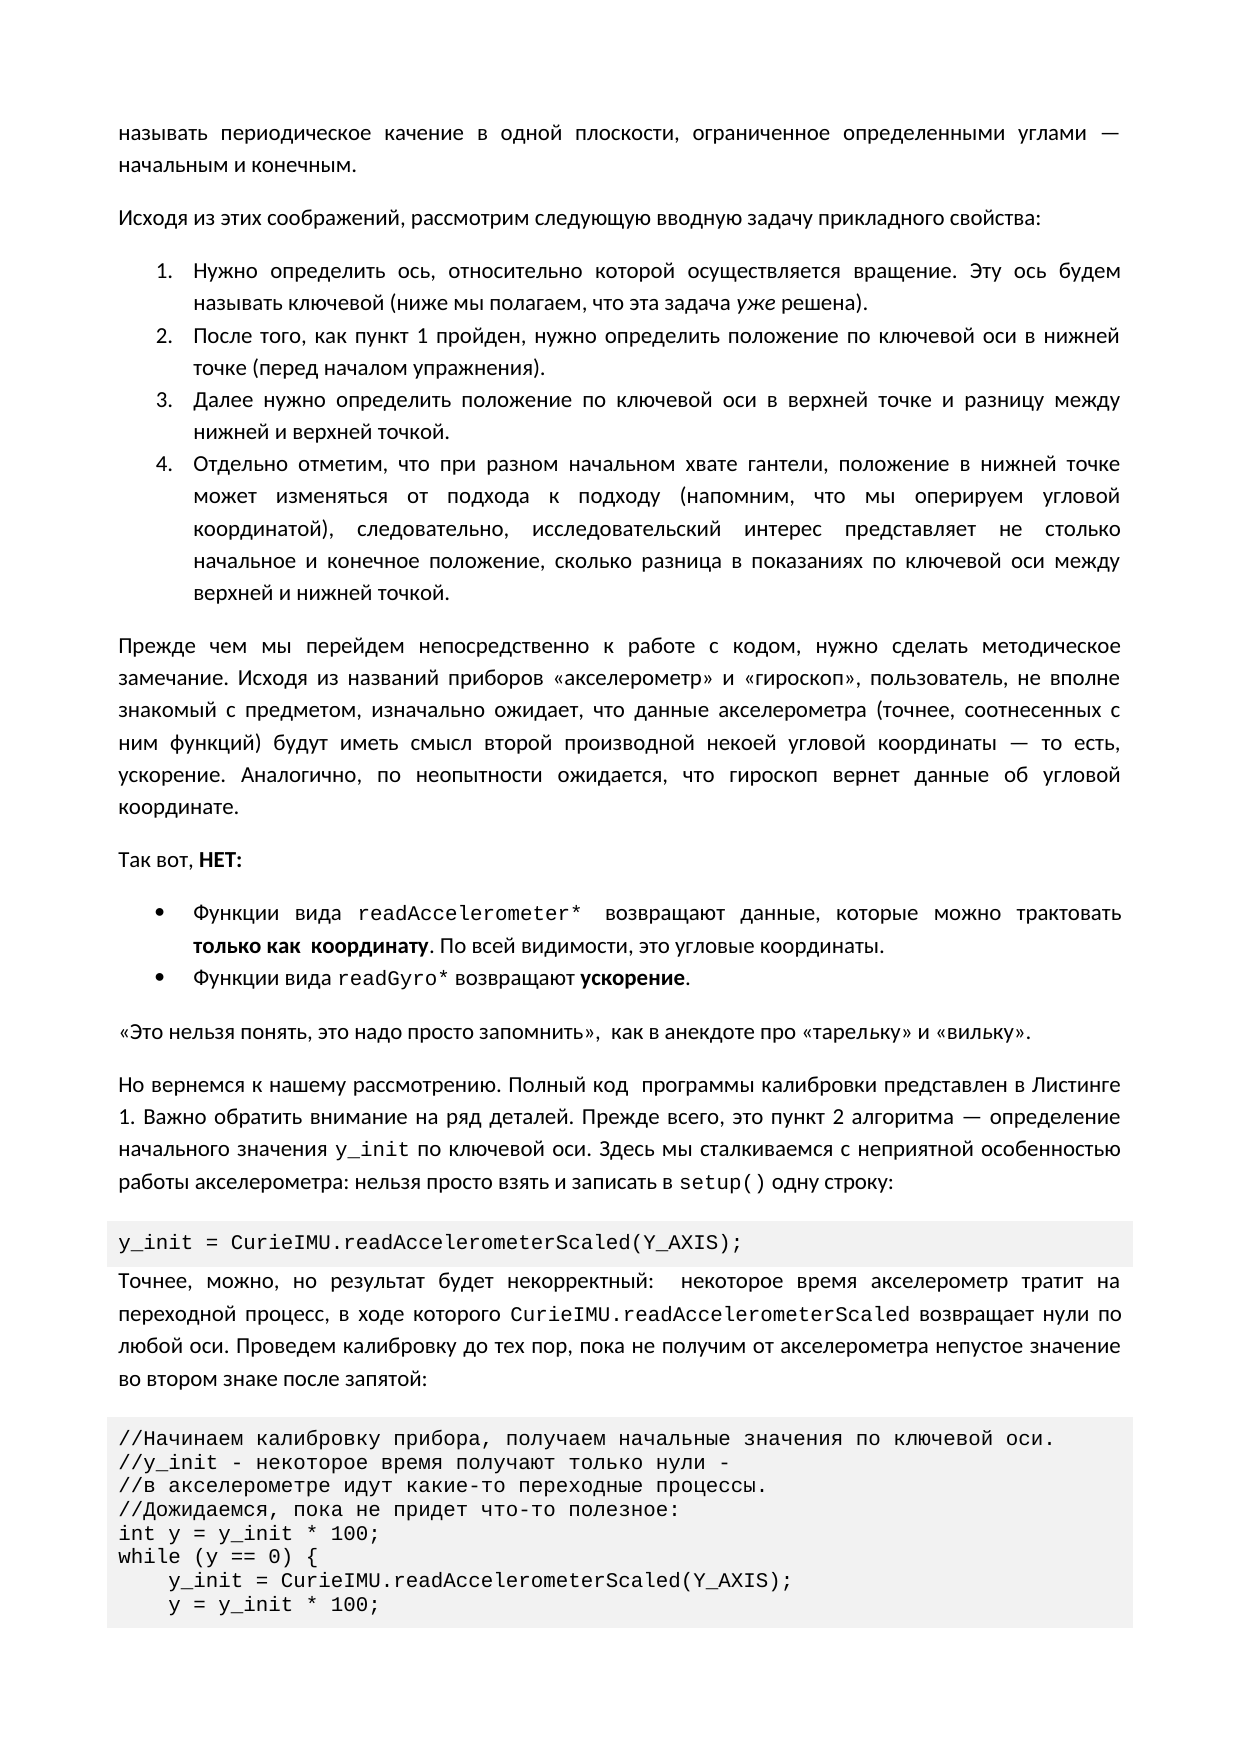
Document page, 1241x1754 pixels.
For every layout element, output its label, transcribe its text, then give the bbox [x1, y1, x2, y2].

text Прежде чем мы перейдем непосредственно к работе с кодом, нужно сделать методическое замечание. Исходя из названий приборов «акселерометр» и «гироскоп», пользователь, не вполне знакомый с предметом, изначально ожидает, что данные акселерометра (точнее, соотнесенных с ним функций) будут иметь смысл второй производной некоей угловой координаты — то есть, ускорение. Аналогично, по неопытности ожидается, что гироскоп вернет данные об угловой координате. [118, 631, 1122, 820]
text Но вернемся к нашему рассмотрению. Полный код программы калибровки представлен в Листинге 1. Важно обратить внимание на ряд деталей. Прежде всего, это пункт 2 алгоритма — определение начального значения y_init по ключевой оси. Здесь мы сталкиваемся с неприятной особенностью работы акселерометра: нельзя просто взять и записать в setup() одну строку: [118, 1070, 1122, 1195]
text Точнее, можно, но результат будет некорректный: некоторое время акселерометр тратит на переходной процесс, в ходе которого CurieIMU.readAccelerometerScaled возвращает нули по любой оси. Проведем калибровку до тех пор, пока не получим от акселерометра непустое значение во втором знаке после запятой: [118, 1267, 1122, 1392]
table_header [107, 1417, 1133, 1628]
text Так вот, НЕТ: [118, 845, 1122, 873]
list Отдельно отметим, что при разном начальном хвате гантели, положение в нижней точке может изменяться от подхода к подходу (напомним, что мы оперируем угловой координатой), следовательно, исследовательский интерес представляет не столько начальное и конечное положение, сколько разница в показаниях по ключевой оси между верхней и нижней точкой. [156, 449, 1122, 606]
list Функции вида readGyro* возвращают ускорение. [156, 963, 1122, 992]
list После того, как пункт 1 пройден, нужно определить положение по ключевой оси в нижней точке (перед началом упражнения). [156, 321, 1122, 381]
text Исходя из этих соображений, рассмотрим следующую вводную задачу прикладного свойства: [118, 203, 1122, 231]
list Нужно определить ось, относительно которой осуществляется вращение. Эту ось будем называть ключевой (ниже мы полагаем, что эта задача уже решена). [156, 256, 1122, 317]
list Далее нужно определить положение по ключевой оси в верхней точке и разницу между нижней и верхней точкой. [156, 385, 1122, 445]
list Функции вида readAccelerometer* возвращают данные, которые можно трактовать только как координату. По всей видимости, это угловые координаты. [156, 898, 1122, 959]
table_header y_init = CurieIMU.readAccelerometerScaled(Y_AXIS); [107, 1221, 1133, 1267]
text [118, 118, 1122, 178]
text «Это нельзя понять, это надо просто запомнить», как в анекдоте про «тарельку» и «вильку». [118, 1017, 1122, 1045]
